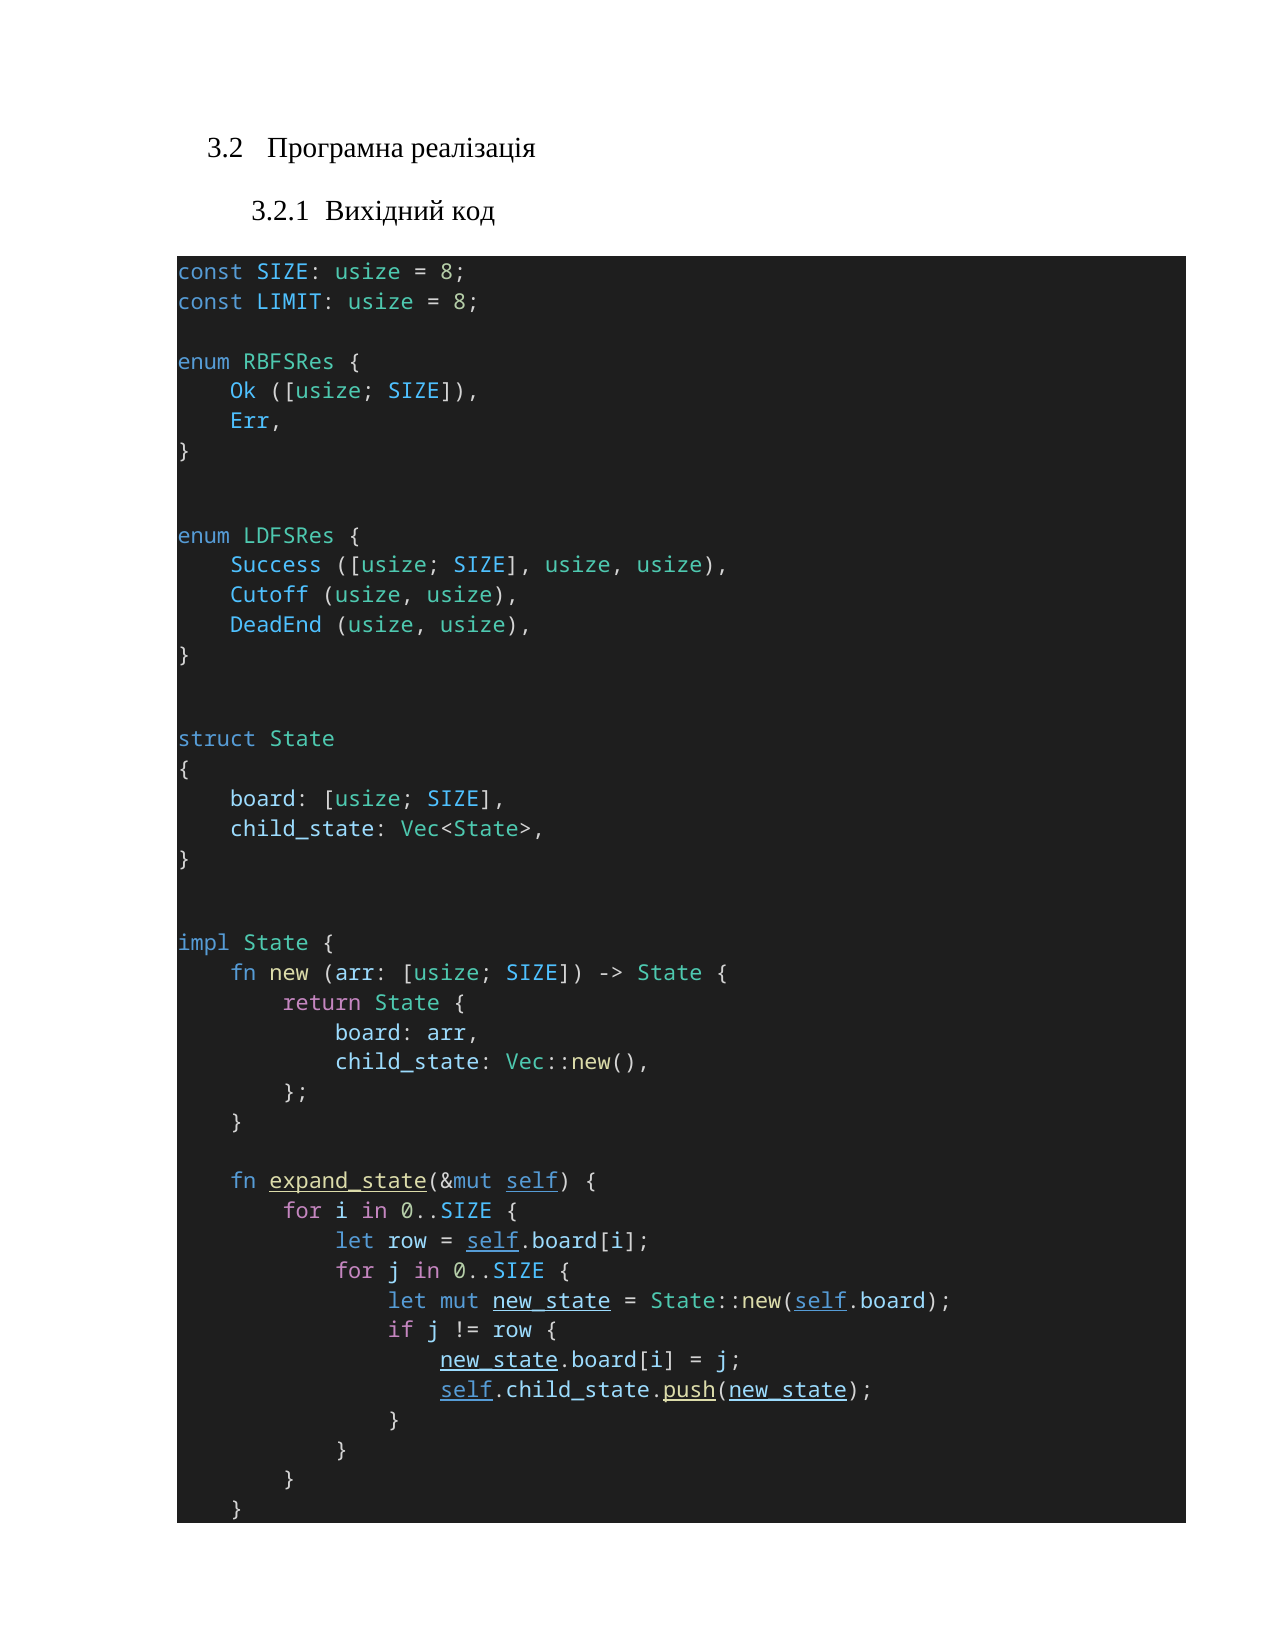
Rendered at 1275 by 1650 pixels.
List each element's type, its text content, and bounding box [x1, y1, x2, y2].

text enum LDFSRes { [177, 519, 1186, 549]
subtitle Вихідний код [177, 193, 1186, 227]
text self.child_state.push(new_state); [177, 1374, 1186, 1404]
text } [177, 1404, 1186, 1433]
text } [177, 842, 1186, 872]
text } [177, 1463, 1186, 1493]
text Err, [177, 405, 1186, 435]
text child_state: Vec::new(), [177, 1046, 1186, 1076]
text Cutoff (usize, usize), [177, 579, 1186, 609]
text Ok ([usize; SIZE]), [177, 375, 1186, 405]
text struct State [177, 723, 1186, 753]
text enum RBFSRes { [177, 346, 1186, 375]
text board: [usize; SIZE], [177, 783, 1186, 813]
text const LIMIT: usize = 8; [177, 286, 1186, 316]
text } [177, 1433, 1186, 1463]
text for i in 0..SIZE { [177, 1195, 1186, 1225]
text if j != row { [177, 1314, 1186, 1344]
text new_state.board[i] = j; [177, 1344, 1186, 1374]
text let row = self.board[i]; [177, 1225, 1186, 1255]
text Success ([usize; SIZE], usize, usize), [177, 549, 1186, 579]
text }; [177, 1076, 1186, 1106]
text { [177, 753, 1186, 783]
text DeadEnd (usize, usize), [177, 609, 1186, 639]
text return State { [177, 987, 1186, 1016]
text } [177, 639, 1186, 668]
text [177, 1284, 1186, 1314]
subtitle Програмна реалізація [207, 131, 1186, 164]
text child_state: Vec<State>, [177, 813, 1186, 842]
text fn expand_state(&mut self) { [177, 1165, 1186, 1195]
text for j in 0..SIZE { [177, 1255, 1186, 1284]
text fn new (arr: [usize; SIZE]) -> State { [177, 957, 1186, 987]
text } [177, 1493, 1186, 1523]
text } [177, 1106, 1186, 1136]
text const SIZE: usize = 8; [177, 256, 1186, 286]
text impl State { [177, 927, 1186, 957]
text } [177, 435, 1186, 465]
text board: arr, [177, 1016, 1186, 1046]
